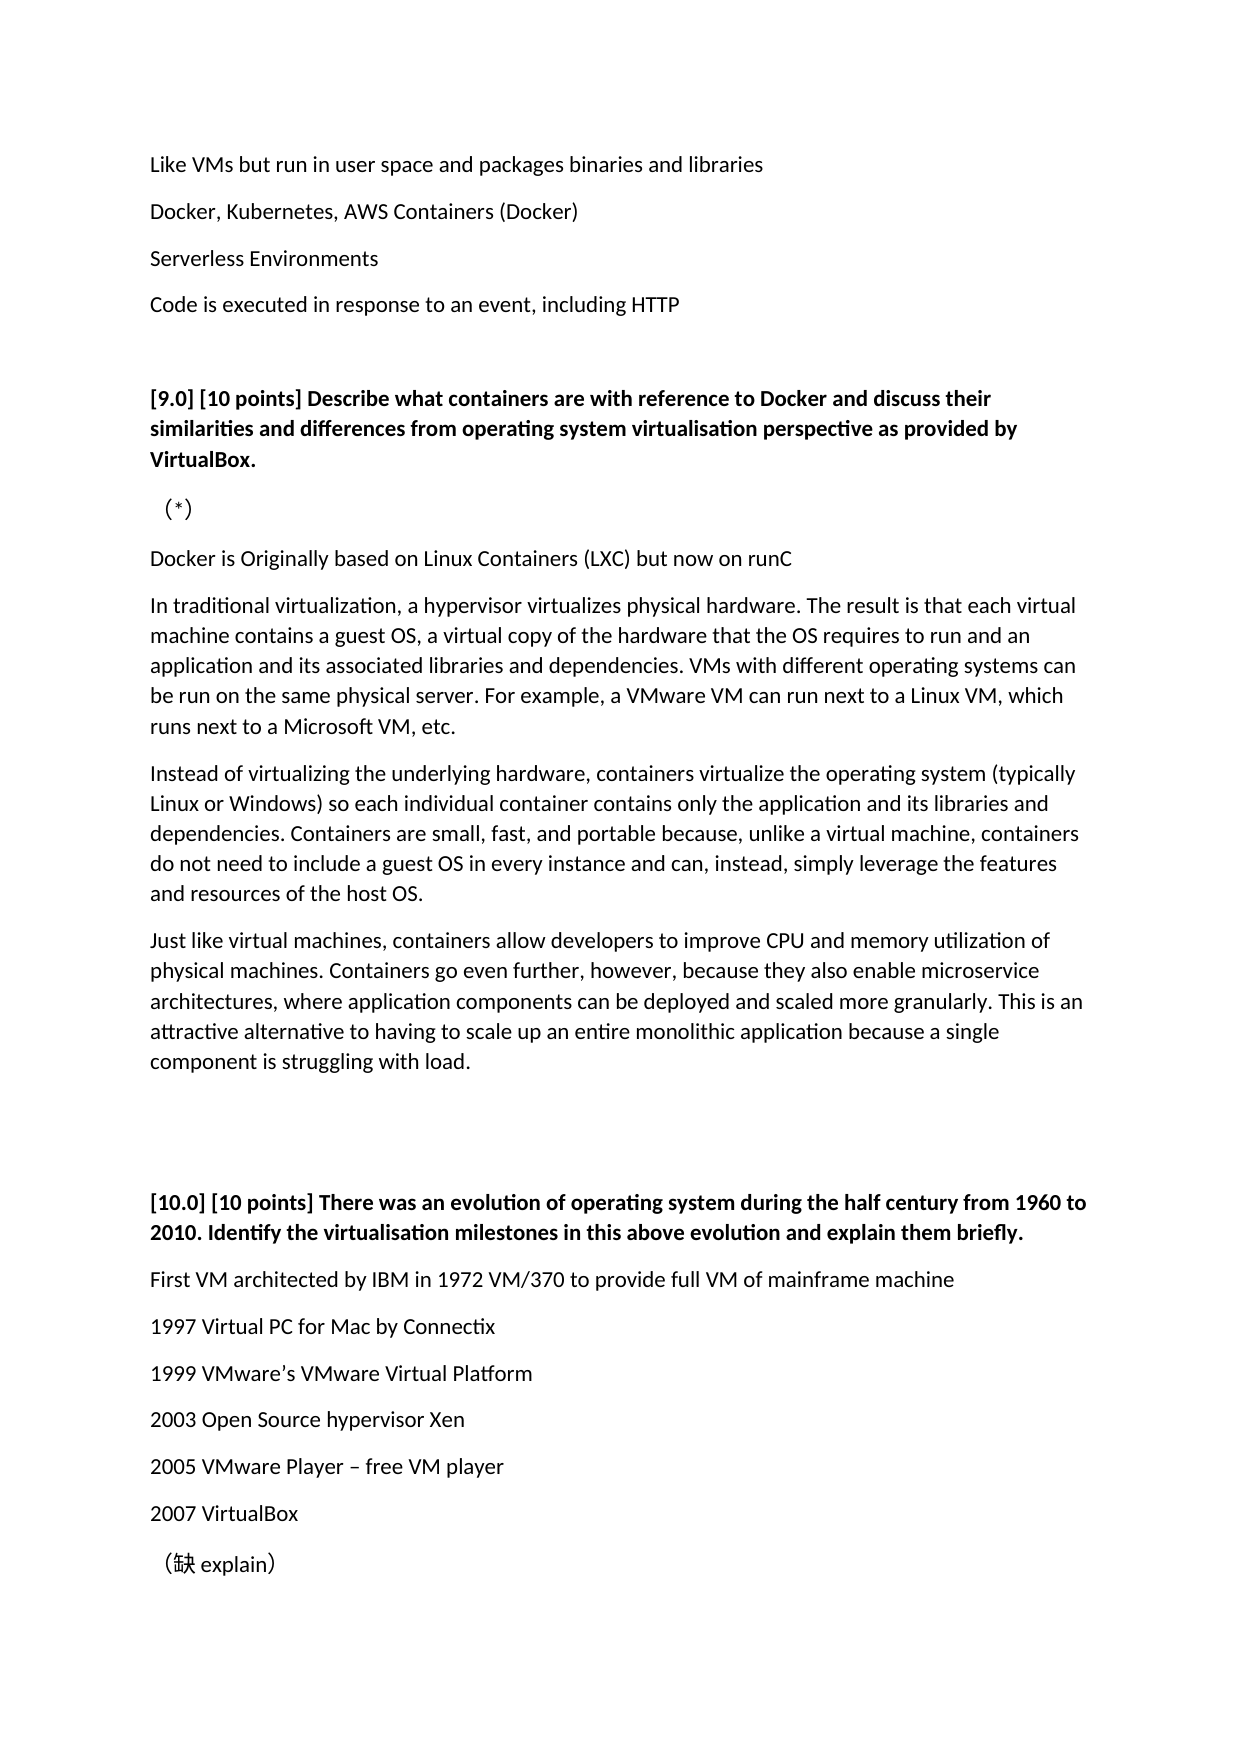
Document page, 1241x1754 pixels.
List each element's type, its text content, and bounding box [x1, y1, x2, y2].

text Code is executed in response to an event, including HTTP [150, 291, 1090, 319]
text 2005 VMware Player – free VM player [150, 1452, 1090, 1481]
text 1997 Virtual PC for Mac by Connectix [150, 1312, 1090, 1340]
text [10.0] [10 points] There was an evolution of operating system during the half century from 1960 to 2010. Identify the virtualisation milestones in this above evolution and explain them briefly. [150, 1188, 1090, 1246]
text Docker, Kubernetes, AWS Containers (Docker) [150, 197, 1090, 225]
text First VM architected by IBM in 1972 VM/370 to provide full VM of mainframe machine [150, 1265, 1090, 1293]
text 1999 VMware’s VMware Virtual Platform [150, 1359, 1090, 1387]
text （*） [150, 492, 1090, 525]
text Serverless Environments [150, 244, 1090, 272]
text 2007 VirtualBox [150, 1499, 1090, 1527]
text Just like virtual machines, containers allow developers to improve CPU and memory utilization of physical machines. Containers go even further, however, because they also enable microservice architectures, where application components can be deployed and scaled more granularly. This is an attractive alternative to having to scale up an entire monolithic application because a single component is struggling with load. [150, 926, 1090, 1075]
text Like VMs but run in user space and packages binaries and libraries [150, 150, 1090, 178]
text （缺explain） [150, 1546, 1090, 1579]
text Docker is Originally based on Linux Containers (LXC) but now on runC [150, 544, 1090, 572]
text In traditional virtualization, a hypervisor virtualizes physical hardware. The result is that each virtual machine contains a guest OS, a virtual copy of the hardware that the OS requires to run and an application and its associated libraries and dependencies. VMs with different operating systems can be run on the same physical server. For example, a VMware VM can run next to a Linux VM, which runs next to a Microsoft VM, etc. [150, 591, 1090, 740]
text [9.0] [10 points] Describe what containers are with reference to Docker and discuss their similarities and differences from operating system virtualisation perspective as provided by VirtualBox. [150, 384, 1090, 473]
text 2003 Open Source hypervisor Xen [150, 1406, 1090, 1434]
text Instead of virtualizing the underlying hardware, containers virtualize the operating system (typically Linux or Windows) so each individual container contains only the application and its libraries and dependencies. Containers are small, fast, and portable because, unlike a virtual machine, containers do not need to include a guest OS in every instance and can, instead, simply leverage the features and resources of the host OS. [150, 759, 1090, 908]
